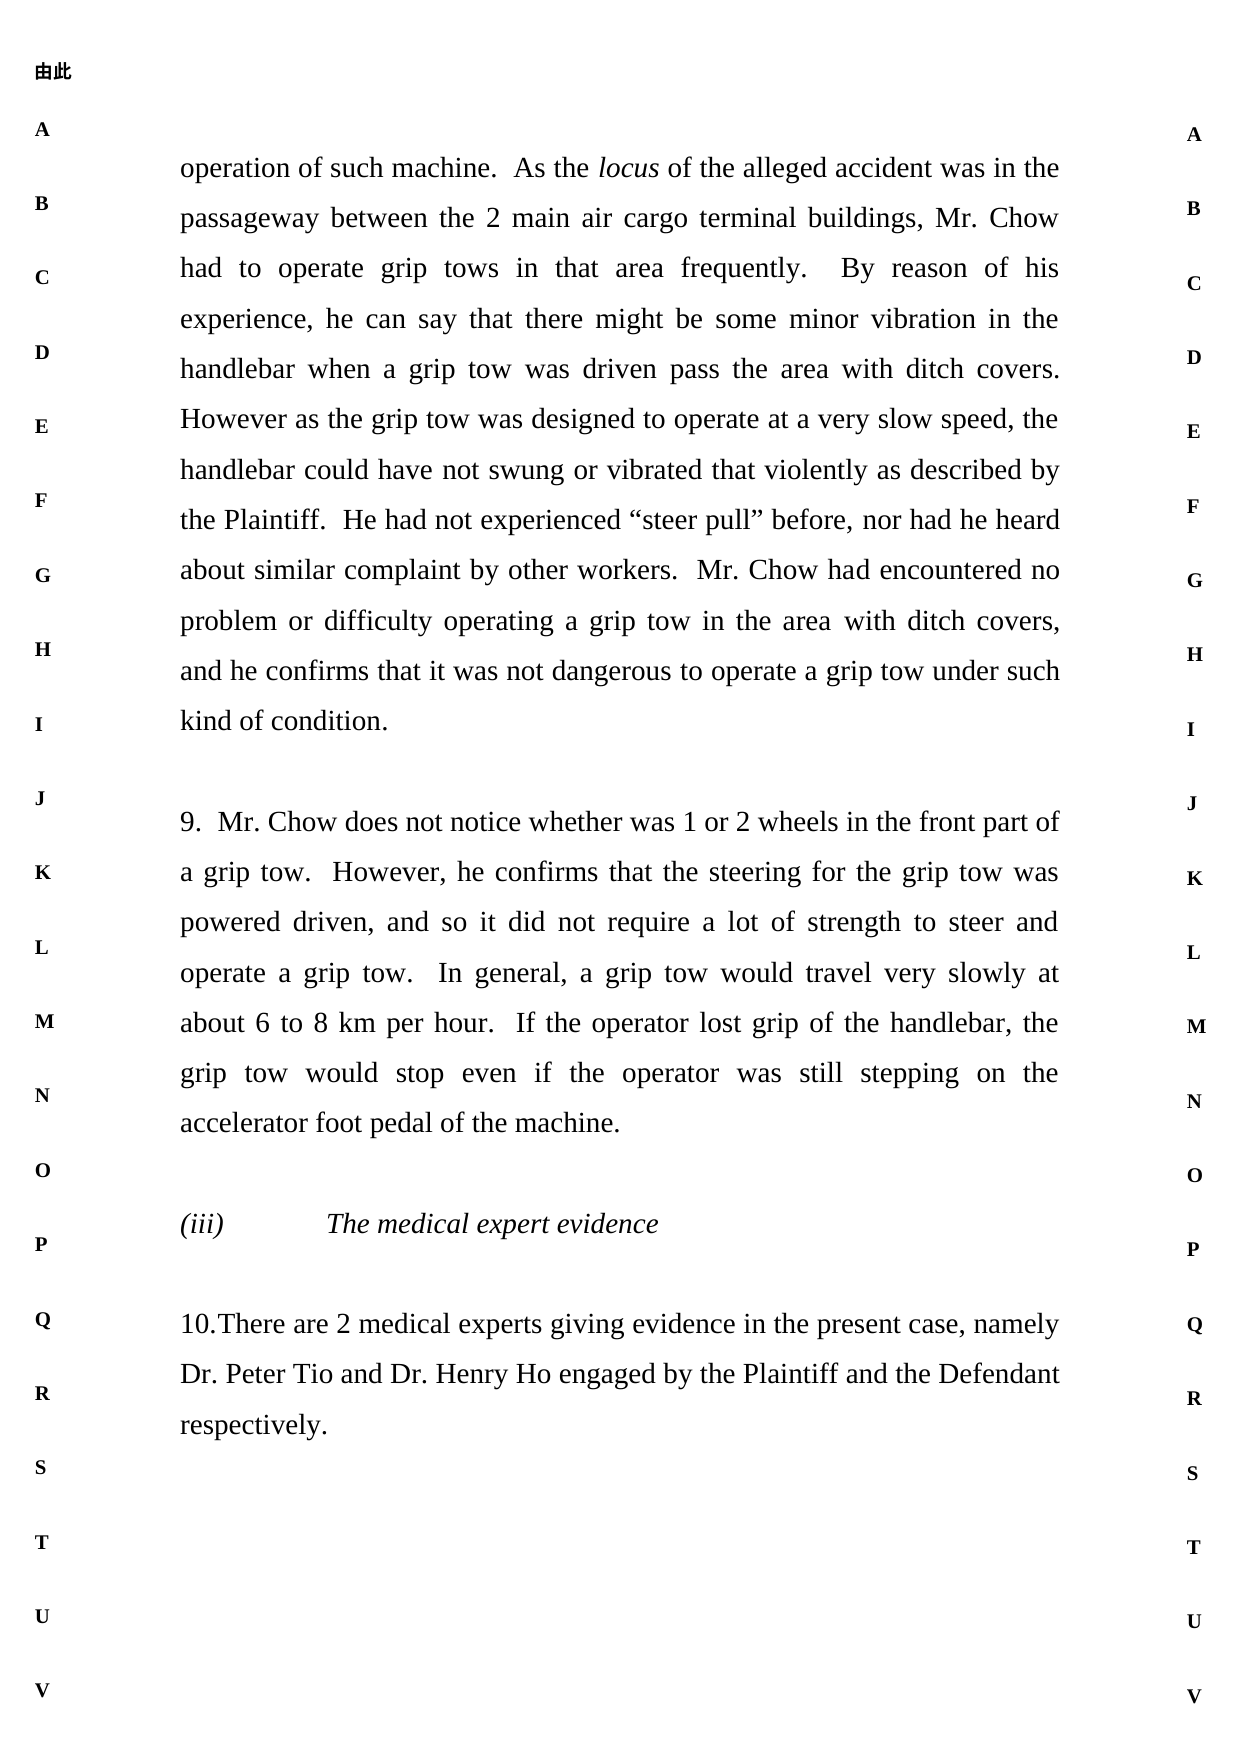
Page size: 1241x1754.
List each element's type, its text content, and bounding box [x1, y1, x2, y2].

text There are 2 medical experts giving evidence in the present case, namely Dr. Peter Tio and Dr. Henry Ho engaged by the Plaintiff and the Defendant respectively. [180, 1306, 1060, 1440]
text Mr. Chow does not notice whether was 1 or 2 wheels in the front part of a grip tow. However, he confirms that the steering for the grip tow was powered driven, and so it did not require a lot of strength to steer and operate a grip tow. In general, a grip tow would travel very slowly at about 6 to 8 km per hour. If the operator lost grip of the handlebar, the grip tow would stop even if the operator was still stepping on the accelerator foot pedal of the machine. [180, 804, 1060, 1139]
list (iii) The medical expert evidence [180, 1206, 1060, 1239]
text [180, 150, 1060, 737]
